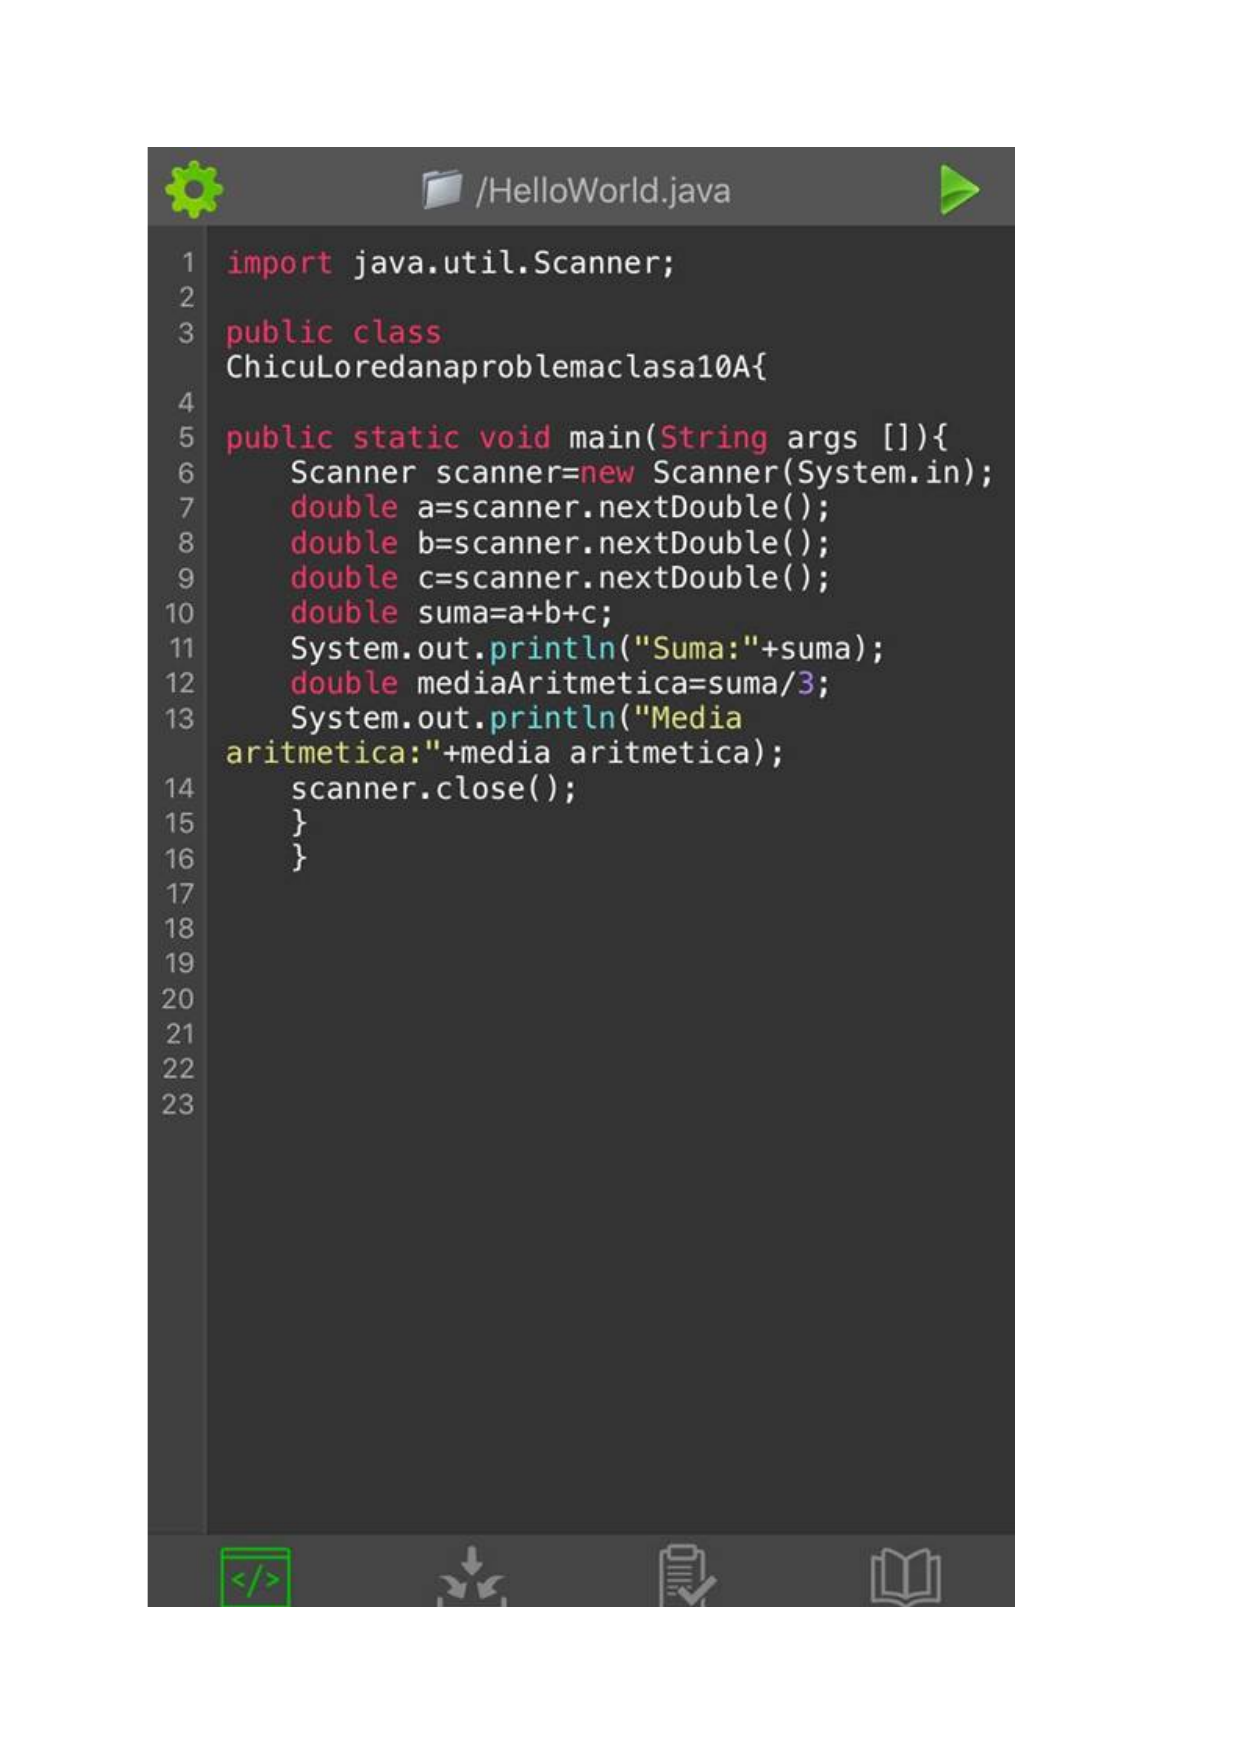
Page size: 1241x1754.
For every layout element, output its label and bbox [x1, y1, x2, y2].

picture [147, 147, 1015, 1607]
